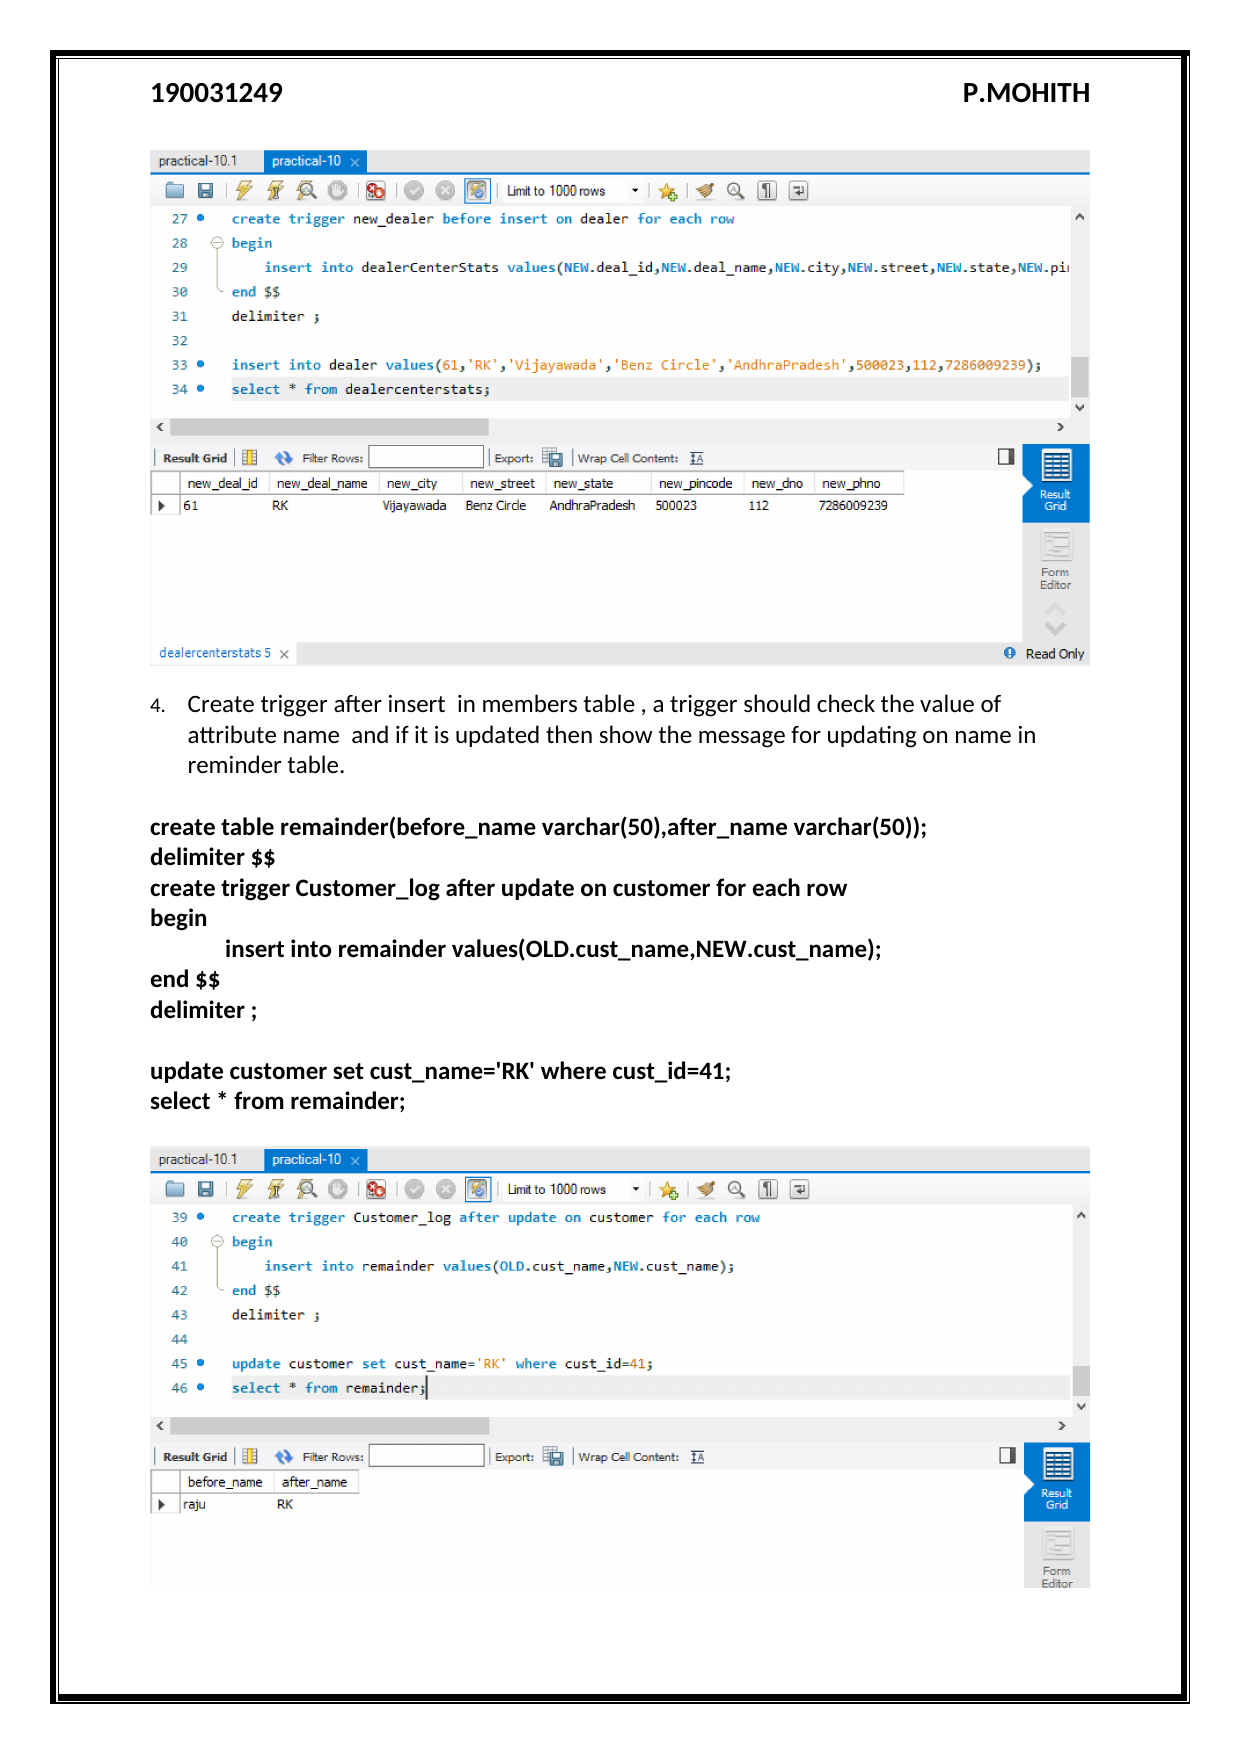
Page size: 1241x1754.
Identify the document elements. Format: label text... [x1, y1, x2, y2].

list Create trigger after insert in members table , a trigger should check the value of attribute name and if it is updated then show the message for updating on name in reminder table. [150, 688, 1090, 780]
text create table remainder(before_name varchar(50),after_name varchar(50)); [150, 811, 1090, 841]
text update customer set cust_name='RK' where cust_id=41; [150, 1055, 1090, 1085]
text begin [150, 902, 1090, 933]
picture [150, 1146, 1091, 1588]
text insert into remainder values(OLD.cust_name,NEW.cust_name); [150, 933, 1090, 963]
text delimiter ; [150, 994, 1090, 1024]
text delimiter $$ [150, 841, 1090, 872]
picture [150, 150, 1091, 666]
text select * from remainder; [150, 1085, 1090, 1116]
text create trigger Customer_log after update on customer for each row [150, 872, 1090, 902]
text end $$ [150, 963, 1090, 994]
